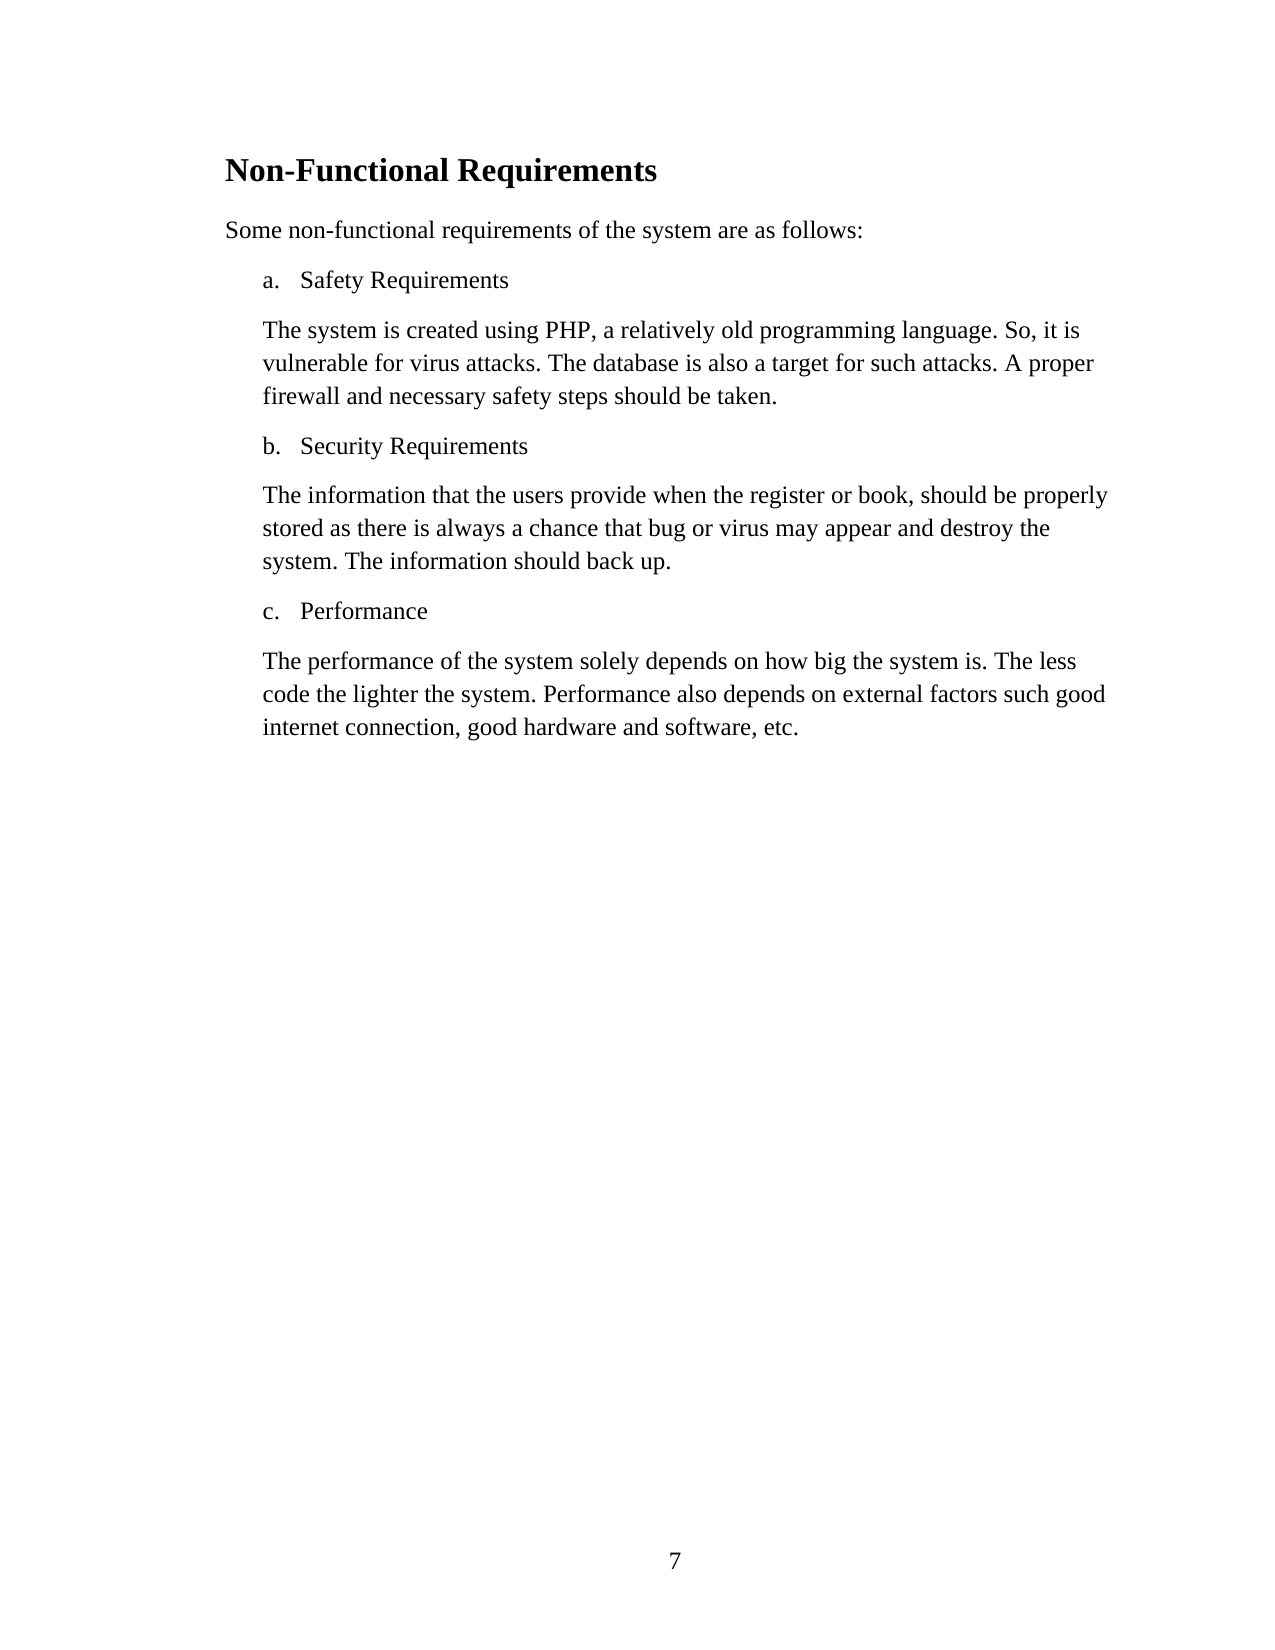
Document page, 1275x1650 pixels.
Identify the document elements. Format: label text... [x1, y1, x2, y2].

text The performance of the system solely depends on how big the system is. The less code the lighter the system. Performance also depends on external factors such good internet connection, good hardware and software, etc. [262, 646, 1125, 741]
list Performance [262, 596, 1125, 625]
text Some non-functional requirements of the system are as follows: [225, 216, 1125, 244]
list Security Requirements [262, 431, 1125, 459]
text The system is created using PHP, a relatively old programming language. So, it is vulnerable for virus attacks. The database is also a target for such attacks. A proper firewall and necessary safety steps should be taken. [262, 315, 1125, 410]
subtitle Non-Functional Requirements [225, 150, 1125, 188]
list Safety Requirements [262, 265, 1125, 294]
text The information that the users provide when the register or book, should be properly stored as there is always a chance that bug or virus may appear and destroy the system. The information should back up. [262, 480, 1125, 575]
